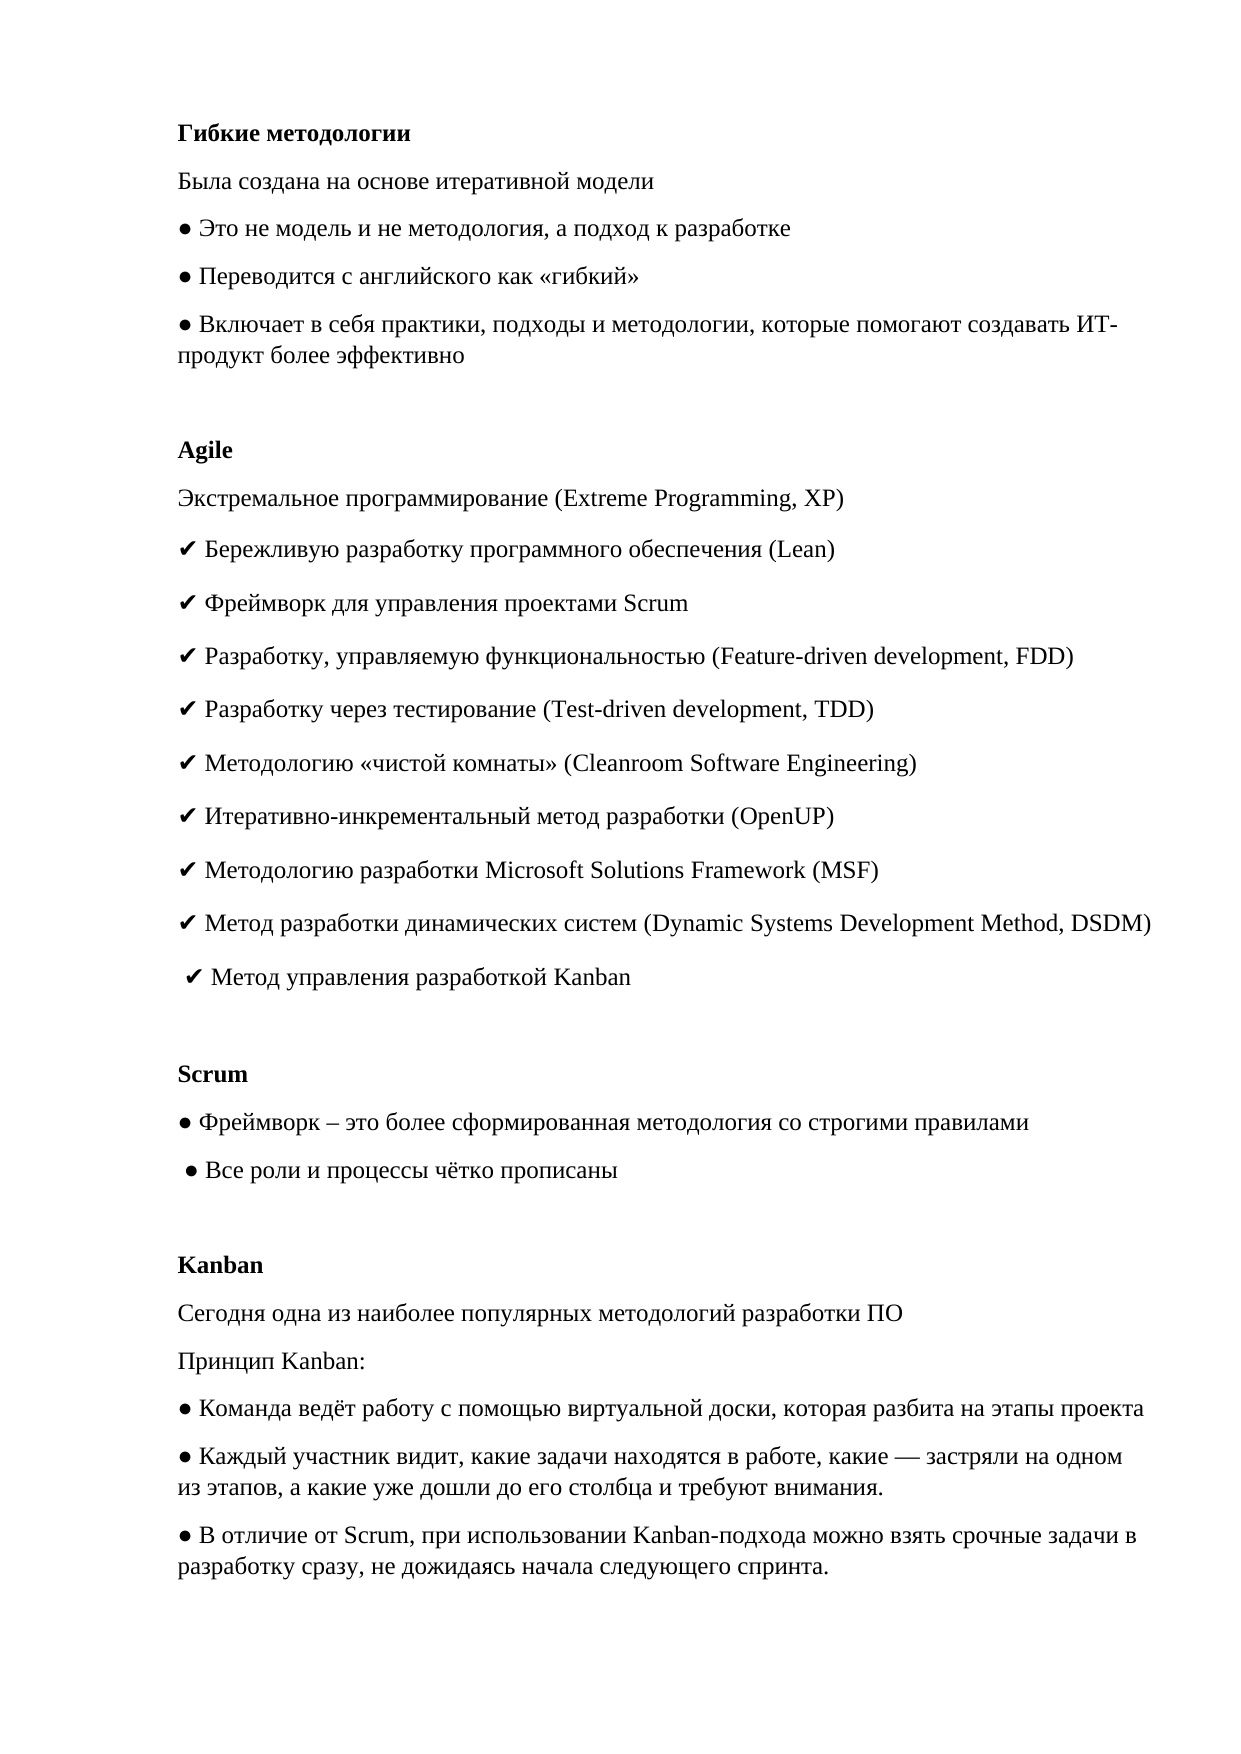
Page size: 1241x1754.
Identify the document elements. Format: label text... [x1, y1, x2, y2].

text ✔ Методологию «чистой комнаты» (Cleanroom Software Engineering) [177, 744, 1152, 779]
text ✔ Методологию разработки Microsoft Solutions Framework (MSF) [177, 851, 1152, 886]
text ✔ Разработку через тестирование (Test-driven development, TDD) [177, 691, 1152, 725]
text ● Команда ведёт работу с помощью виртуальной доски, которая разбита на этапы проекта [177, 1393, 1152, 1422]
text Экстремальное программирование (Extreme Programming, XP) [177, 483, 1152, 512]
text ✔ Итеративно-инкрементальный метод разработки (OpenUP) [177, 798, 1152, 832]
text ● Переводится с английского как «гибкий» [177, 261, 1152, 290]
text Agile [177, 435, 1152, 464]
text Kanban [177, 1250, 1152, 1279]
text ✔ Бережливую разработку программного обеспечения (Lean) [177, 531, 1152, 565]
text ● Каждый участник видит, какие задачи находятся в работе, какие — застряли на одном из этапов, а какие уже дошли до его столбца и требуют внимания. [177, 1441, 1152, 1501]
text ✔ Метод управления разработкой Kanban [177, 958, 1152, 992]
text ✔ Метод разработки динамических систем (Dynamic Systems Development Method, DSDM) [177, 905, 1152, 939]
text ● Включает в себя практики, подходы и методологии, которые помогают создавать ИТ-продукт более эффективно [177, 309, 1152, 369]
text ● Фреймворк – это более сформированная методология со строгими правилами [177, 1107, 1152, 1136]
text Cегодня одна из наиболее популярных методологий разработки ПО [177, 1298, 1152, 1327]
text ✔ Фреймворк для управления проектами Scrum [177, 584, 1152, 618]
text Принцип Kanban: [177, 1346, 1152, 1374]
text ● Это не модель и не методология, а подход к разработке [177, 213, 1152, 242]
text ● Все роли и процессы чётко прописаны [177, 1155, 1152, 1184]
text Была создана на основе итеративной модели [177, 166, 1152, 194]
text ✔ Разработку, управляемую функциональностью (Feature-driven development, FDD) [177, 638, 1152, 672]
text Scrum [177, 1059, 1152, 1088]
text ● В отличие от Scrum, при использовании Kanban-подхода можно взять срочные задачи в разработку сразу, не дожидаясь начала следующего спринта. [177, 1520, 1152, 1580]
text Гибкие методологии [177, 118, 1152, 147]
